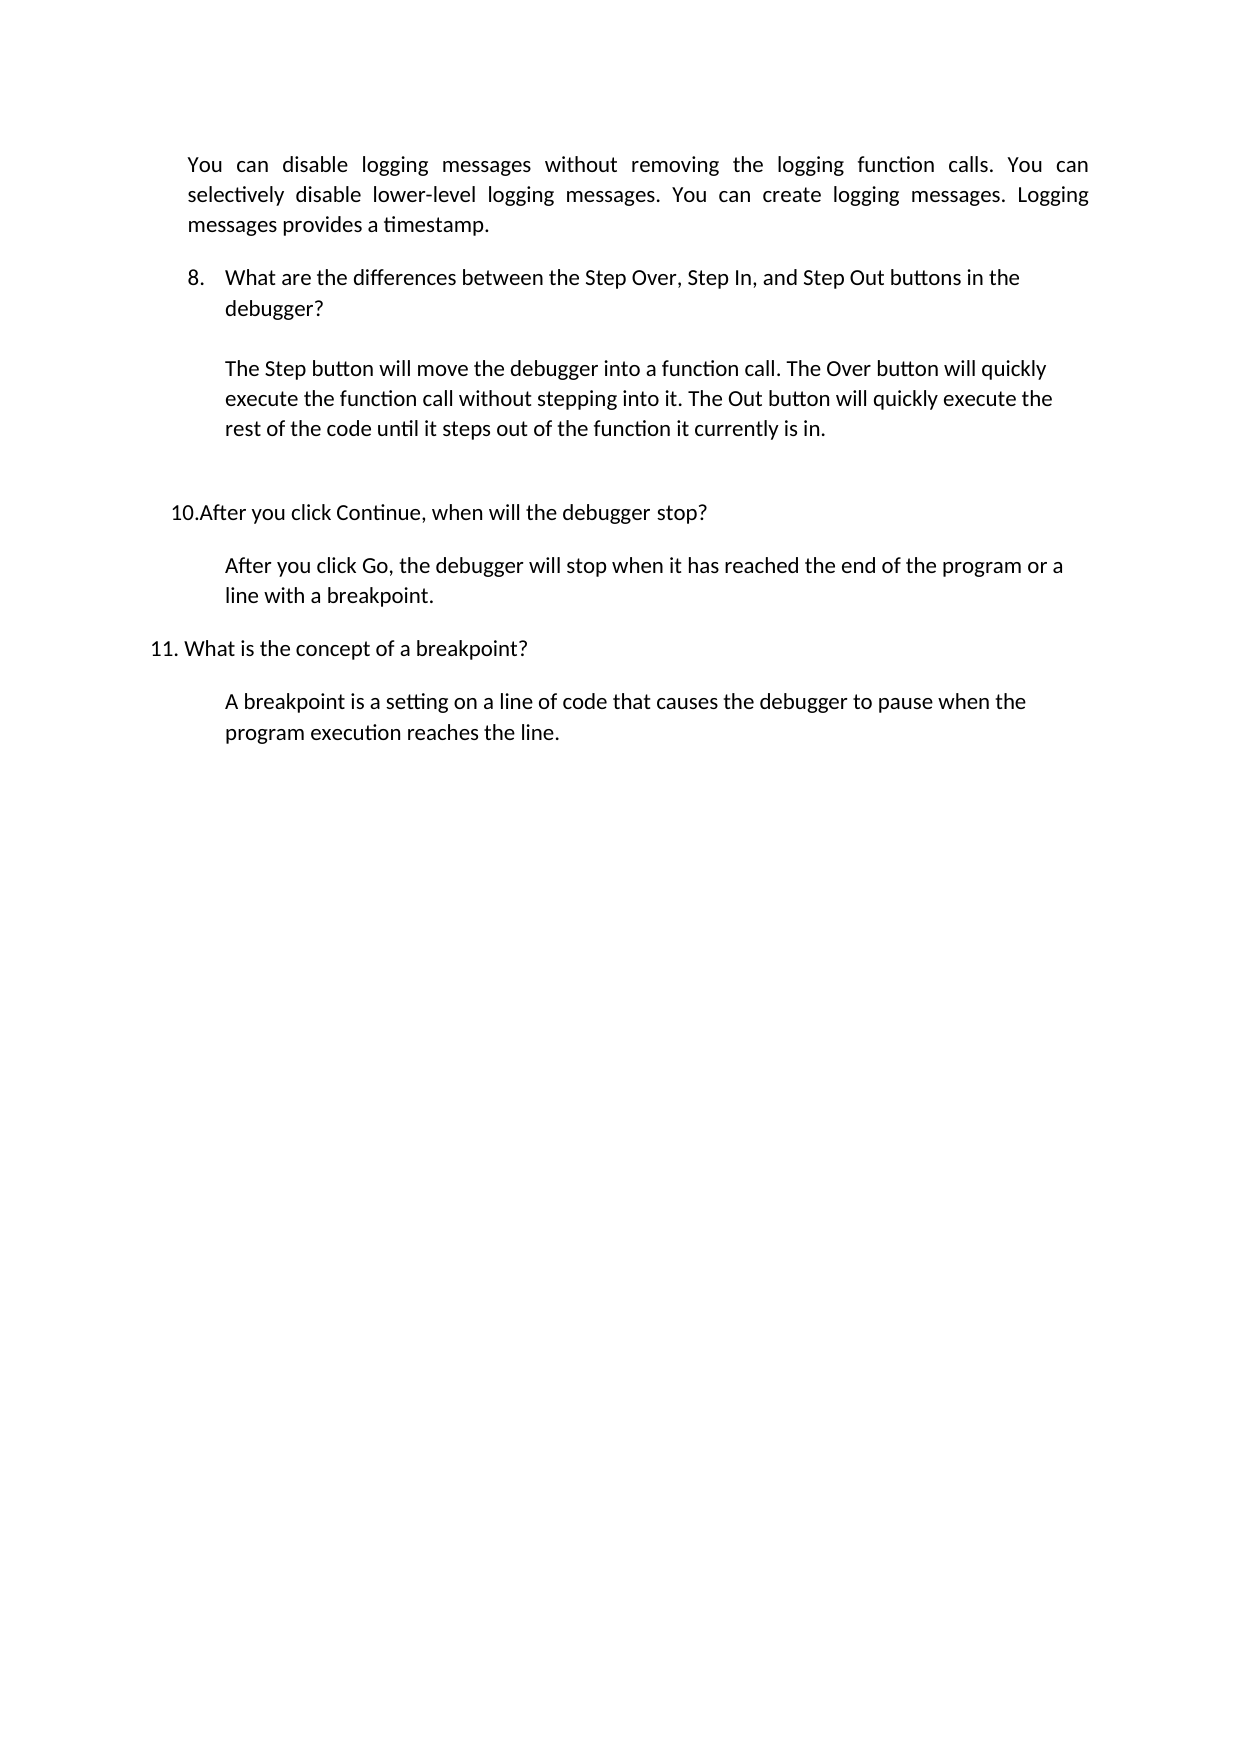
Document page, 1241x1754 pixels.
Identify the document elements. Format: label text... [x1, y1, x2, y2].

text After you click Go, the debugger will stop when it has reached the end of the program or a line with a breakpoint. [225, 551, 1090, 609]
list The Step button will move the debugger into a function call. The Over button will quickly execute the function call without stepping into it. The Out button will quickly execute the rest of the code until it steps out of the function it currently is in. [225, 354, 1090, 443]
text A breakpoint is a setting on a line of code that causes the debugger to pause when the program execution reaches the line. [225, 687, 1090, 746]
text You can disable logging messages without removing the logging function calls. You can selectively disable lower-level logging messages. You can create logging messages. Logging messages provides a timestamp. [187, 150, 1090, 238]
text 10.After you click Continue, when will the debugger stop? [150, 498, 1090, 526]
list What are the differences between the Step Over, Step In, and Step Out buttons in the debugger? [187, 263, 1090, 322]
text 11. What is the concept of a breakpoint? [150, 634, 1090, 662]
